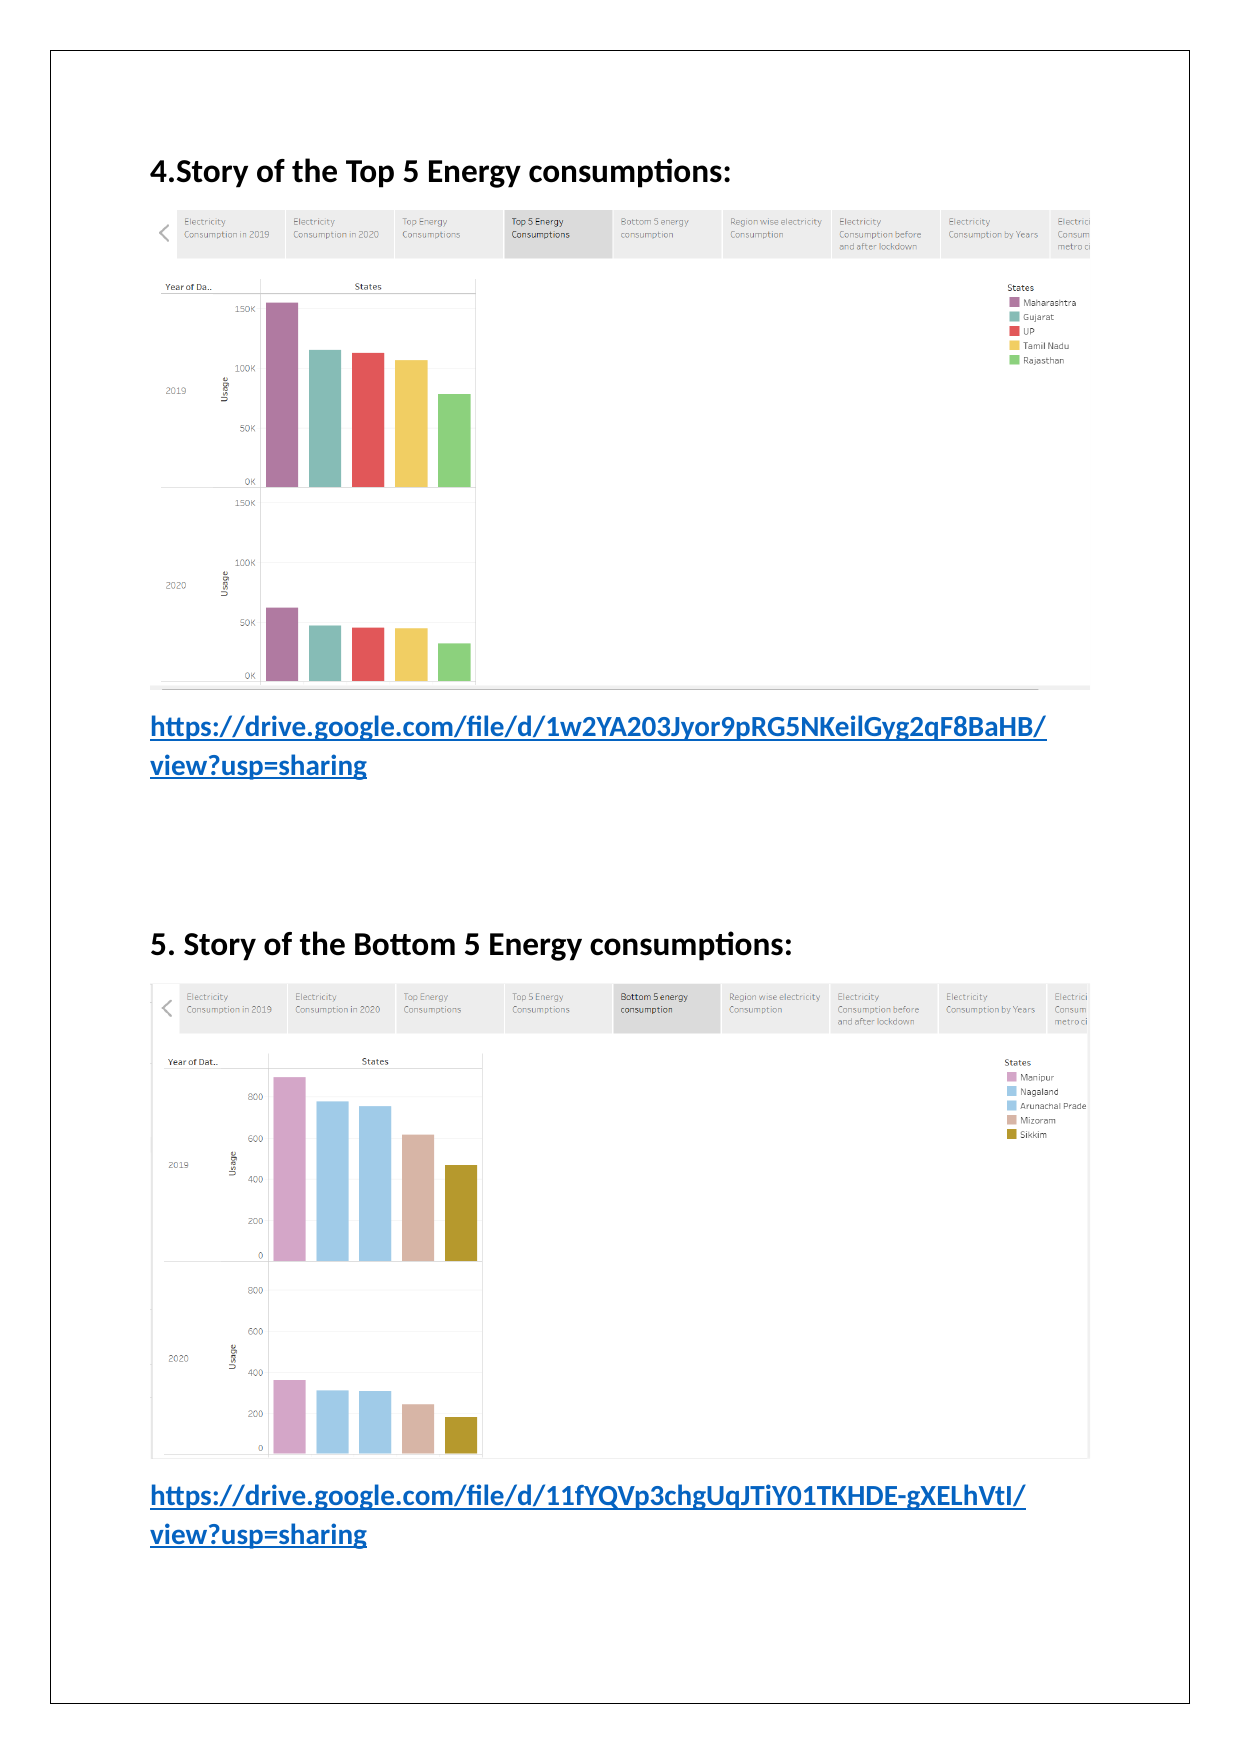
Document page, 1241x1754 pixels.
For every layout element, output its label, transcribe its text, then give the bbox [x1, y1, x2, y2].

text https://drive.google.com/file/d/1w2YA203Jyor9pRG5NKeilGyg2qF8BaHB/view?usp=sharing [150, 708, 1090, 782]
text 4.Story of the Top 5 Energy consumptions: [150, 150, 1090, 191]
text https://drive.google.com/file/d/11fYQVp3chgUqJTiY01TKHDE-gXELhVtI/view?usp=sharing [150, 1477, 1090, 1551]
text 5. Story of the Bottom 5 Energy consumptions: [150, 923, 1090, 964]
picture [150, 210, 1091, 690]
picture [150, 983, 1091, 1459]
